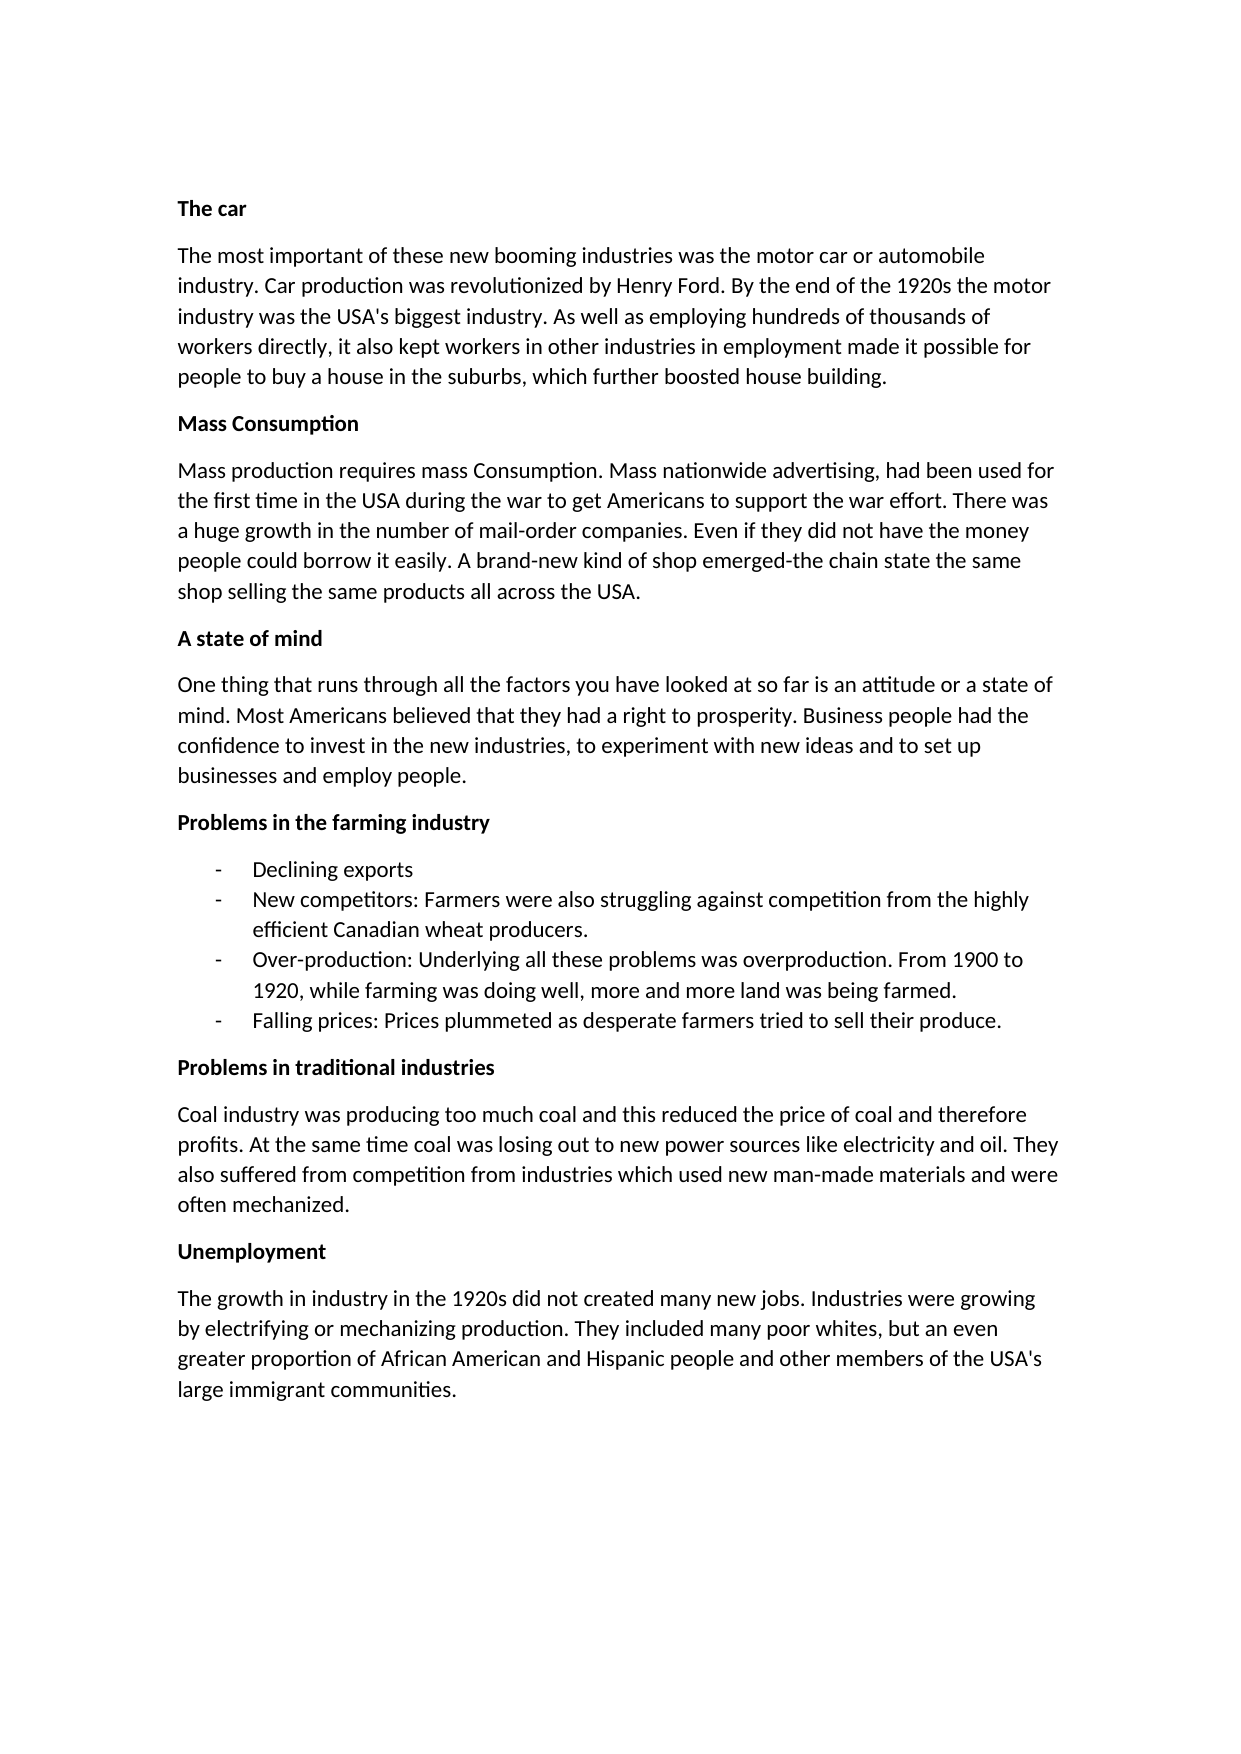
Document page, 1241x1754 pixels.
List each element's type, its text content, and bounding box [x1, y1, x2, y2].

text Coal industry was producing too much coal and this reduced the price of coal and therefore profits. At the same time coal was losing out to new power sources like electricity and oil. They also suffered from competition from industries which used new man-made materials and were often mechanized. [177, 1100, 1063, 1218]
text Unemployment [177, 1237, 1063, 1265]
list Over-production: Underlying all these problems was overproduction. From 1900 to 1920, while farming was doing well, more and more land was being farmed. [215, 946, 1063, 1004]
text Problems in traditional industries [177, 1053, 1063, 1081]
text The growth in industry in the 1920s did not created many new jobs. Industries were growing by electrifying or mechanizing production. They included many poor whites, but an even greater proportion of African American and Hispanic people and other members of the USA's large immigrant communities. [177, 1284, 1063, 1403]
text A state of mind [177, 624, 1063, 652]
text Problems in the farming industry [177, 808, 1063, 836]
text The most important of these new booming industries was the motor car or automobile industry. Car production was revolutionized by Henry Ford. By the end of the 1920s the motor industry was the USA's biggest industry. As well as employing hundreds of thousands of workers directly, it also kept workers in other industries in employment made it possible for people to buy a house in the suburbs, which further boosted house building. [177, 241, 1063, 390]
list New competitors: Farmers were also struggling against competition from the highly efficient Canadian wheat producers. [215, 885, 1063, 943]
text The car [177, 194, 1063, 222]
text One thing that runs through all the factors you have looked at so far is an attitude or a state of mind. Most Americans believed that they had a right to prosperity. Business people had the confidence to invest in the new industries, to experiment with new ideas and to set up businesses and employ people. [177, 671, 1063, 789]
list Declining exports [215, 855, 1063, 883]
text Mass production requires mass Consumption. Mass nationwide advertising, had been used for the first time in the USA during the war to get Americans to support the war effort. There was a huge growth in the number of mail-order companies. Even if they did not have the money people could borrow it easily. A brand-new kind of shop emerged-the chain state the same shop selling the same products all across the USA. [177, 456, 1063, 605]
list Falling prices: Prices plummeted as desperate farmers tried to sell their produce. [215, 1006, 1063, 1034]
text Mass Consumption [177, 409, 1063, 437]
